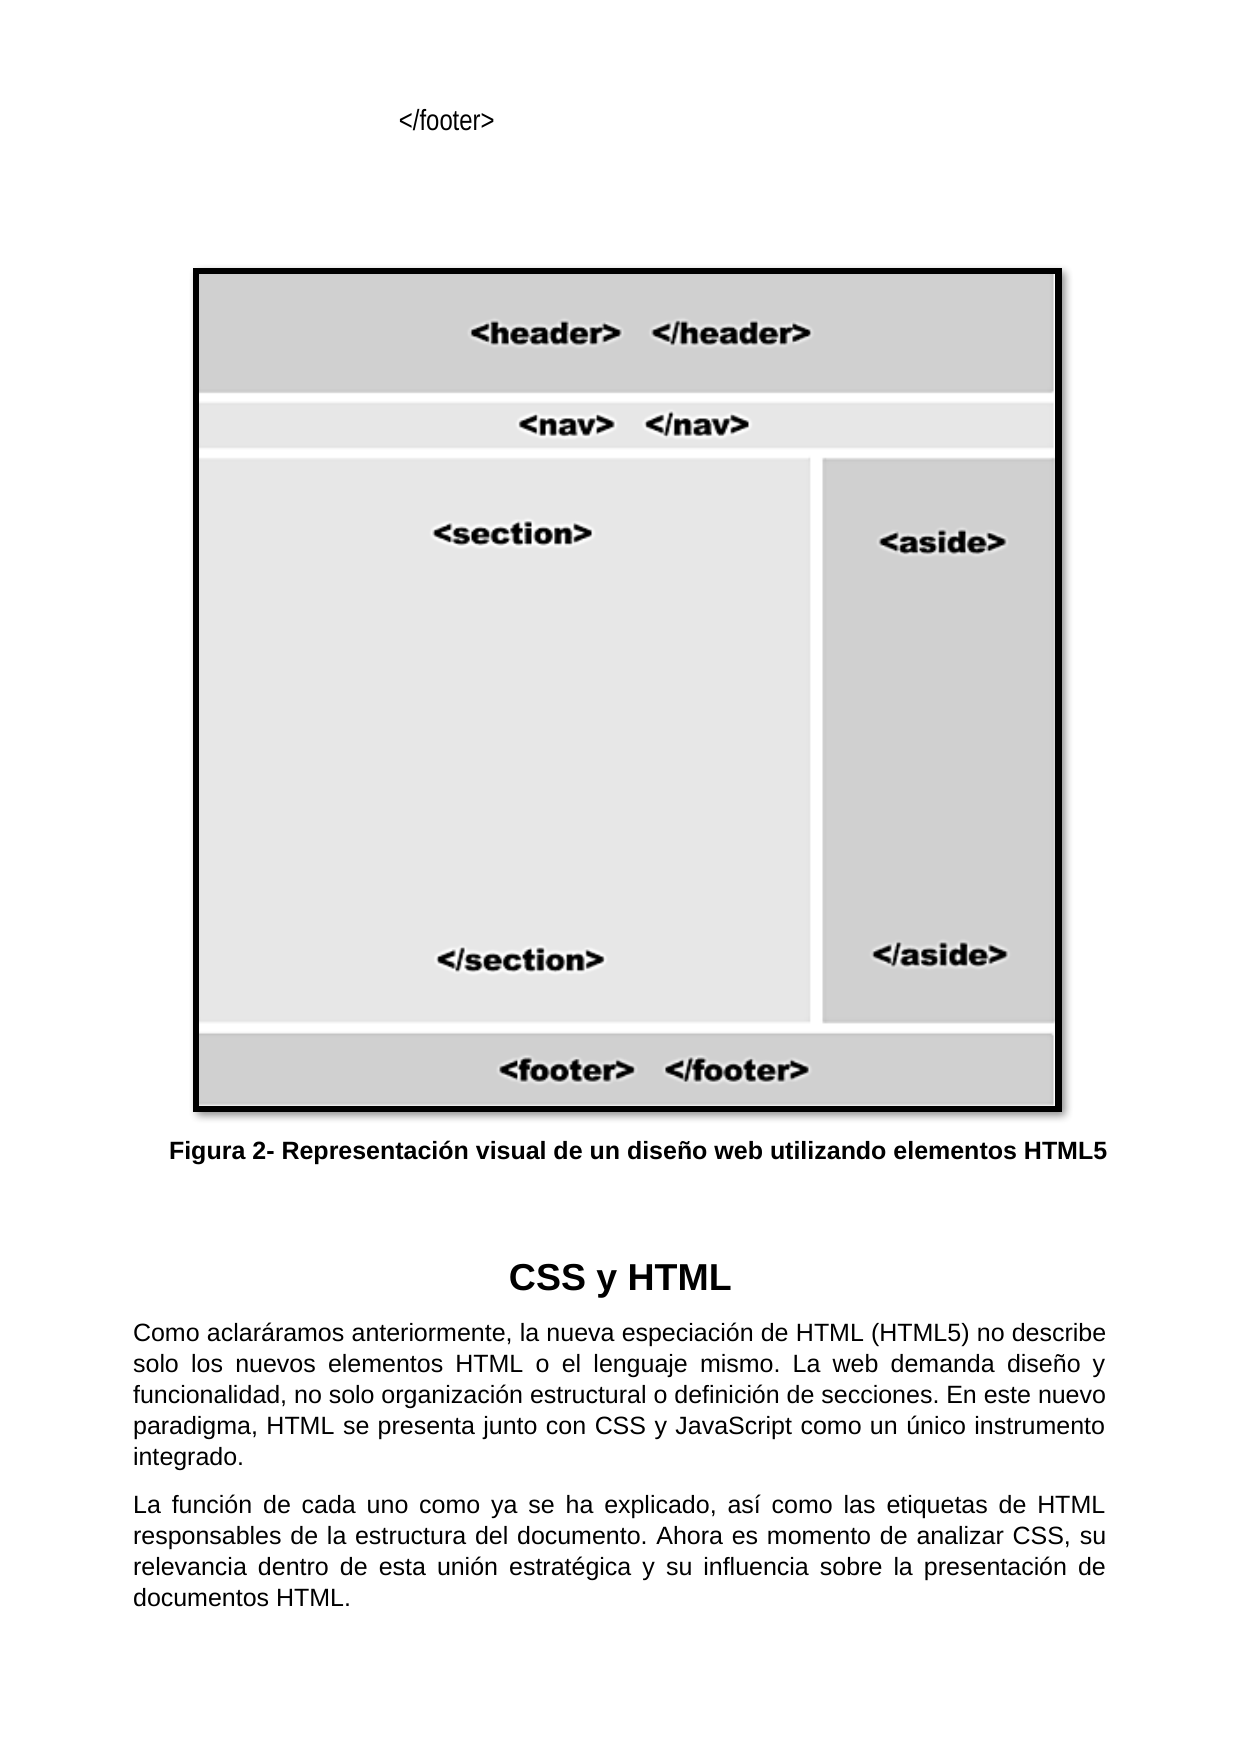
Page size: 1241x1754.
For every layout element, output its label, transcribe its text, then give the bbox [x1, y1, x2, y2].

text La función de cada uno como ya se ha explicado, así como las etiquetas de HTML responsables de la estructura del documento. Ahora es momento de analizar CSS, su relevancia dentro de esta unión estratégica y su influencia sobre la presentación de documentos HTML. [133, 1490, 1107, 1612]
text CSS y HTML [133, 1255, 1107, 1298]
picture [199, 274, 1055, 1106]
text Como aclaráramos anteriormente, la nueva especiación de HTML (HTML5) no describe solo los nuevos elementos HTML o el lenguaje mismo. La web demanda diseño y funcionalidad, no solo organización estructural o definición de secciones. En este nuevo paradigma, HTML se presenta junto con CSS y JavaScript como un único instrumento integrado. [133, 1318, 1107, 1471]
text </footer> [399, 103, 1107, 137]
